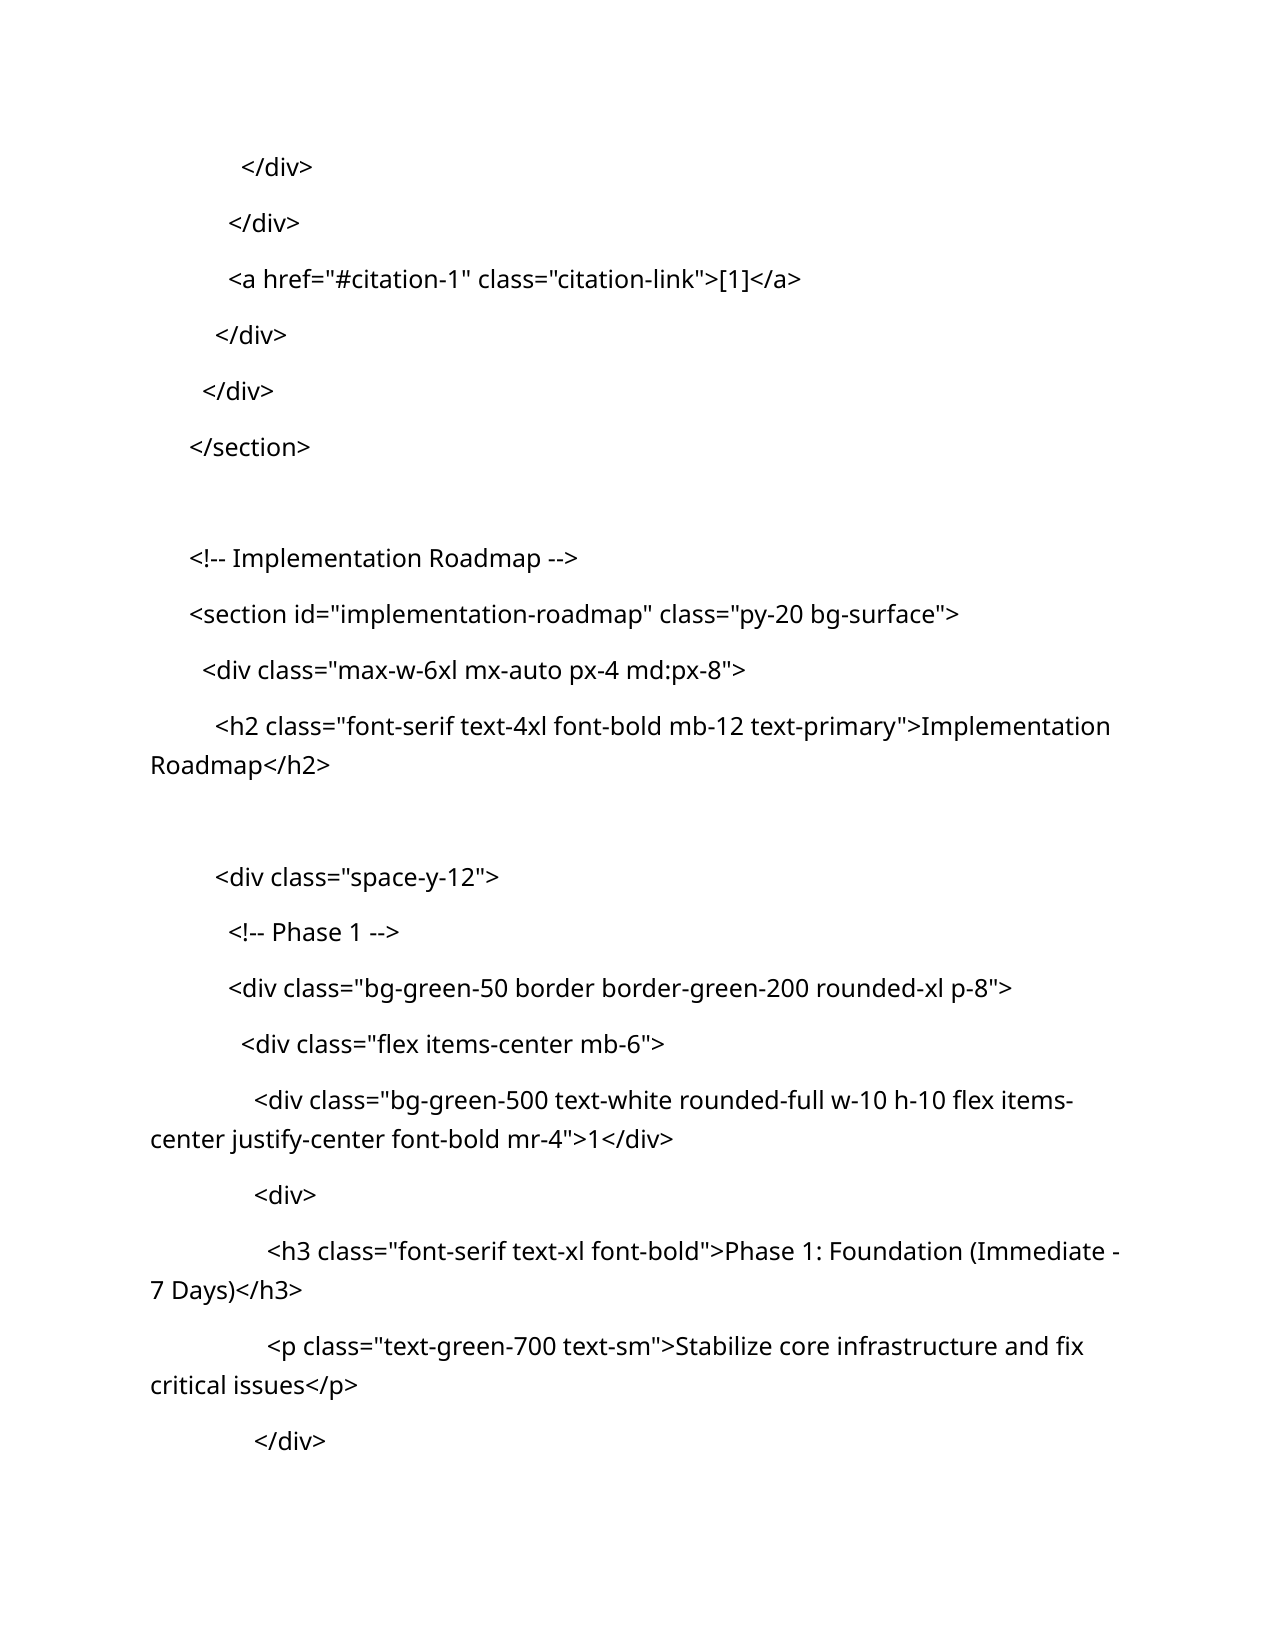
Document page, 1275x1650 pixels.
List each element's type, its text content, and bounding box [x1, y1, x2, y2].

text </div> [150, 1423, 1125, 1457]
text <div class="space-y-12"> [150, 859, 1125, 893]
text <div class="bg-green-500 text-white rounded-full w-10 h-10 flex items-center justify-center font-bold mr-4">1</div> [150, 1082, 1125, 1156]
text <div class="flex items-center mb-6"> [150, 1027, 1125, 1061]
text </section> [150, 429, 1125, 463]
text </div> [150, 373, 1125, 407]
text <section id="implementation-roadmap" class="py-20 bg-surface"> [150, 597, 1125, 631]
text <a href="#citation-1" class="citation-link">[1]</a> [150, 262, 1125, 296]
text <h3 class="font-serif text-xl font-bold">Phase 1: Foundation (Immediate - 7 Days)</h3> [150, 1233, 1125, 1307]
text <div> [150, 1177, 1125, 1212]
text </div> [150, 206, 1125, 240]
text </div> [150, 150, 1125, 184]
text <div class="max-w-6xl mx-auto px-4 md:px-8"> [150, 652, 1125, 687]
text </div> [150, 317, 1125, 352]
text <div class="bg-green-50 border border-green-200 rounded-xl p-8"> [150, 971, 1125, 1005]
text <!-- Phase 1 --> [150, 915, 1125, 949]
text <!-- Implementation Roadmap --> [150, 541, 1125, 575]
text <p class="text-green-700 text-sm">Stabilize core infrastructure and fix critical issues</p> [150, 1328, 1125, 1402]
text <h2 class="font-serif text-4xl font-bold mb-12 text-primary">Implementation Roadmap</h2> [150, 708, 1125, 782]
